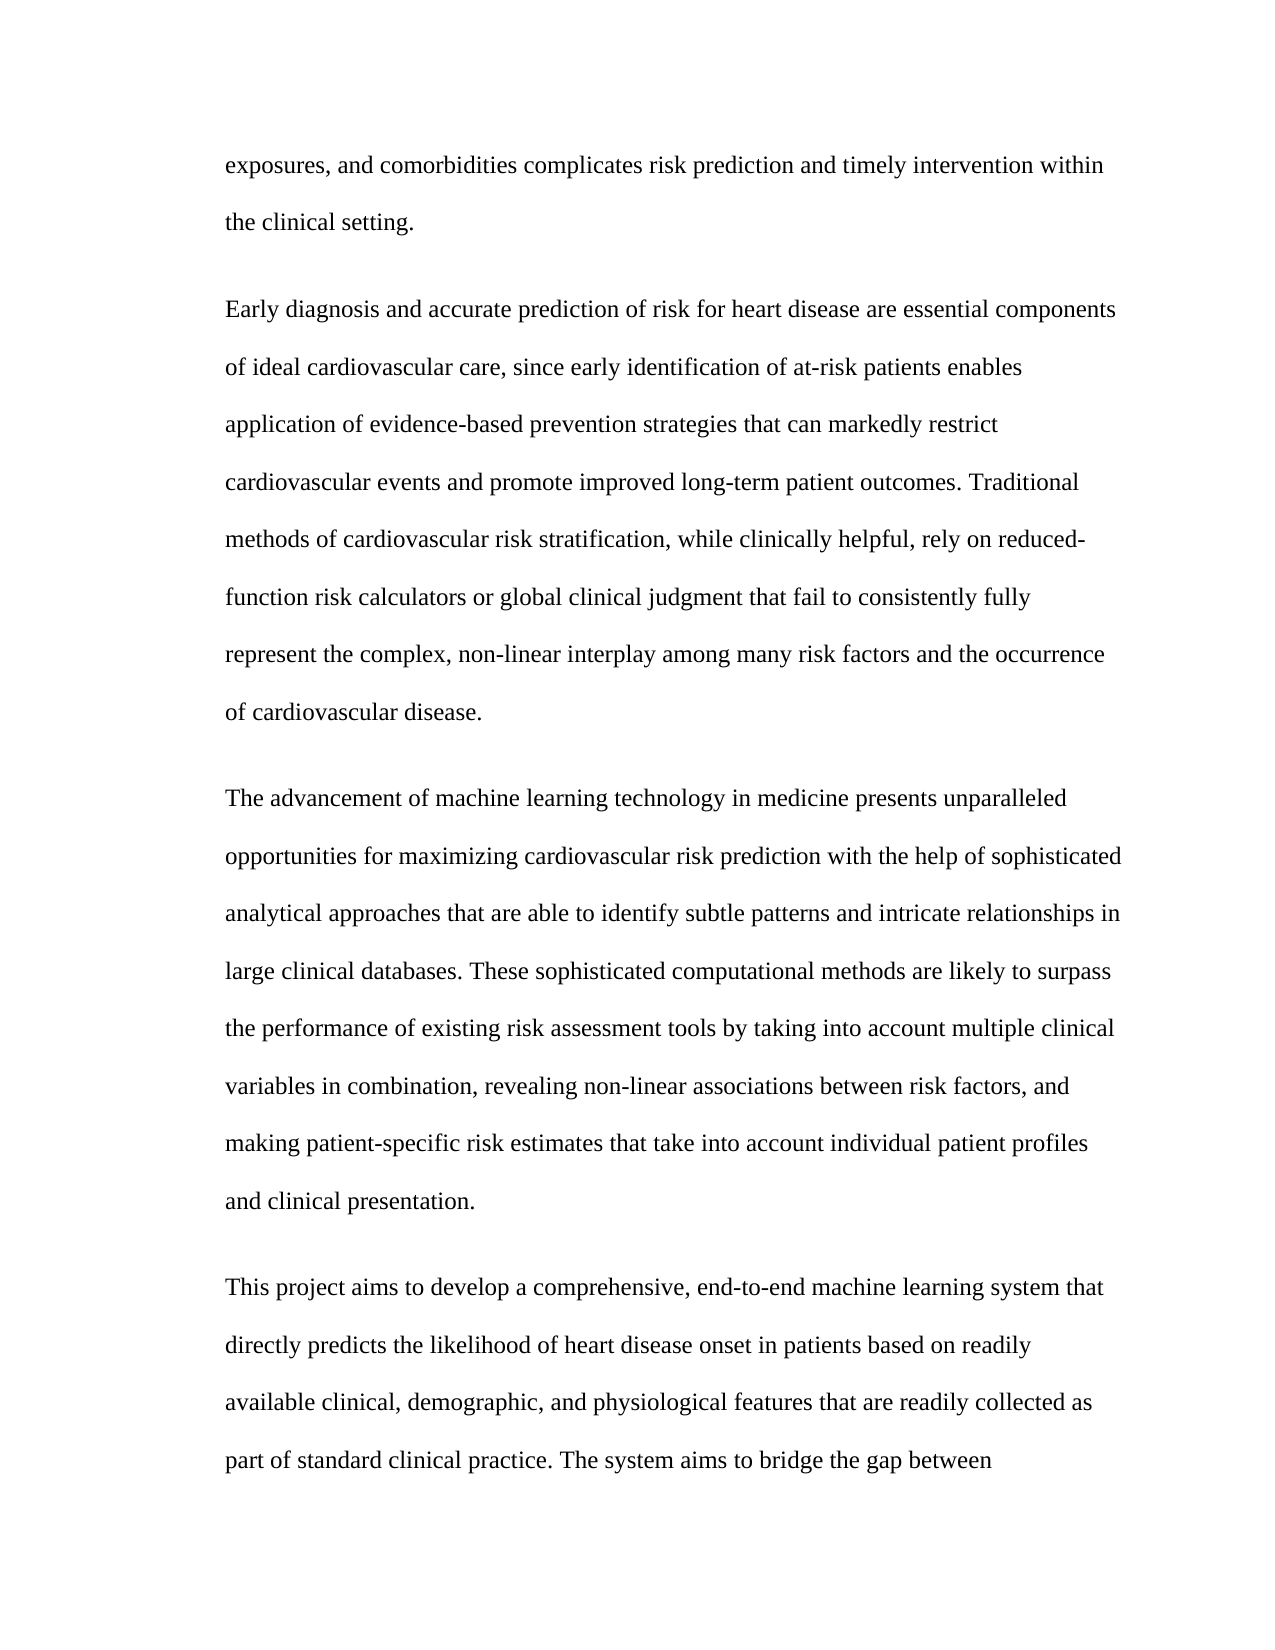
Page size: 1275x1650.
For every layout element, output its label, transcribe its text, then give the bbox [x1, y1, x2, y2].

text The advancement of machine learning technology in medicine presents unparalleled opportunities for maximizing cardiovascular risk prediction with the help of sophisticated analytical approaches that are able to identify subtle patterns and intricate relationships in large clinical databases. These sophisticated computational methods are likely to surpass the performance of existing risk assessment tools by taking into account multiple clinical variables in combination, revealing non-linear associations between risk factors, and making patient-specific risk estimates that take into account individual patient profiles and clinical presentation. [225, 783, 1125, 1214]
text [225, 1272, 1125, 1474]
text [225, 150, 1125, 236]
text Early diagnosis and accurate prediction of risk for heart disease are essential components of ideal cardiovascular care, since early identification of at-risk patients enables application of evidence-based prevention strategies that can markedly restrict cardiovascular events and promote improved long-term patient outcomes. Traditional methods of cardiovascular risk stratification, while clinically helpful, rely on reduced-function risk calculators or global clinical judgment that fail to consistently fully represent the complex, non-linear interplay among many risk factors and the occurrence of cardiovascular disease. [225, 294, 1125, 725]
